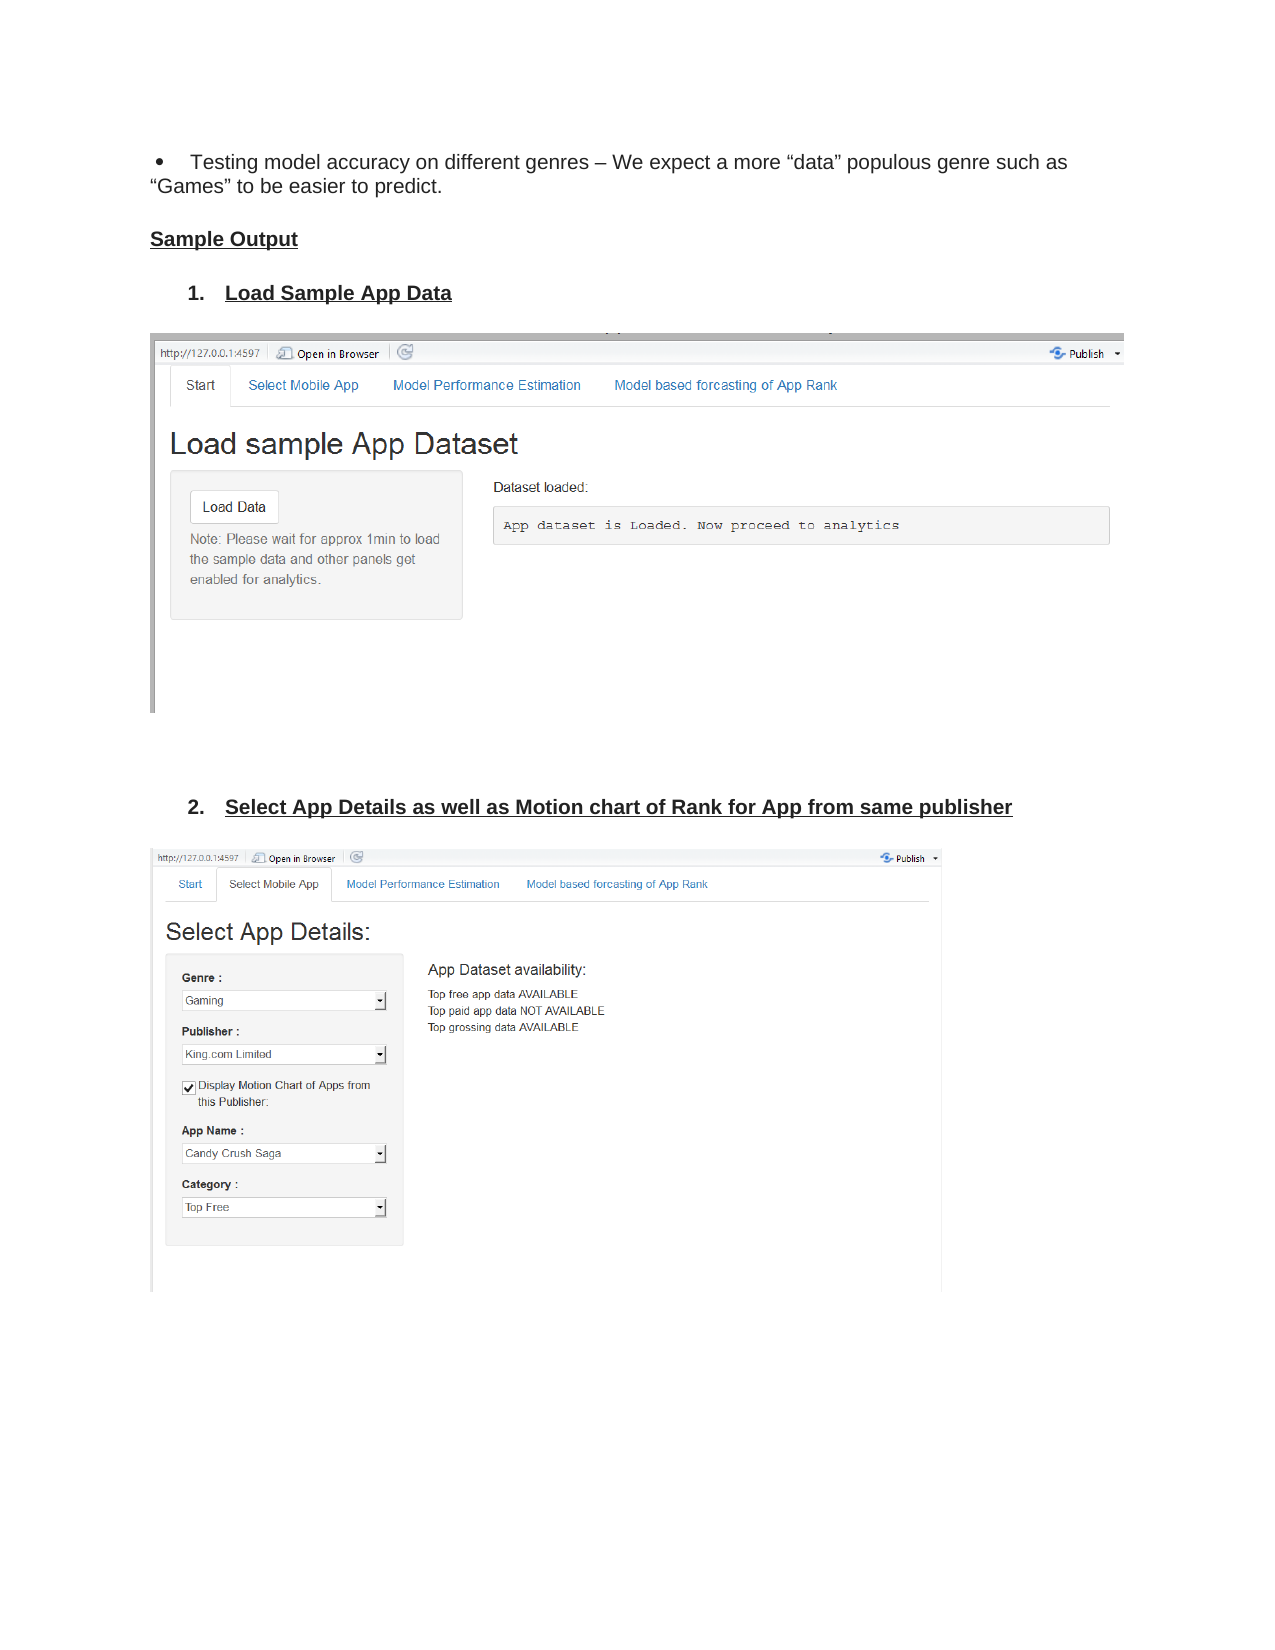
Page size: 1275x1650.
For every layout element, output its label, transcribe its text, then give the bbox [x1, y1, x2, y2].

list Load Sample App Data [187, 280, 1125, 304]
text  Testing model accuracy on different genres – We expect a more “data” populous genre such as “Games” to be easier to predict. [150, 150, 1125, 198]
picture [150, 333, 1124, 713]
picture [150, 848, 942, 1292]
text Sample Output [150, 227, 1125, 251]
list Select App Details as well as Motion chart of Rank for App from same publisher [187, 795, 1125, 819]
